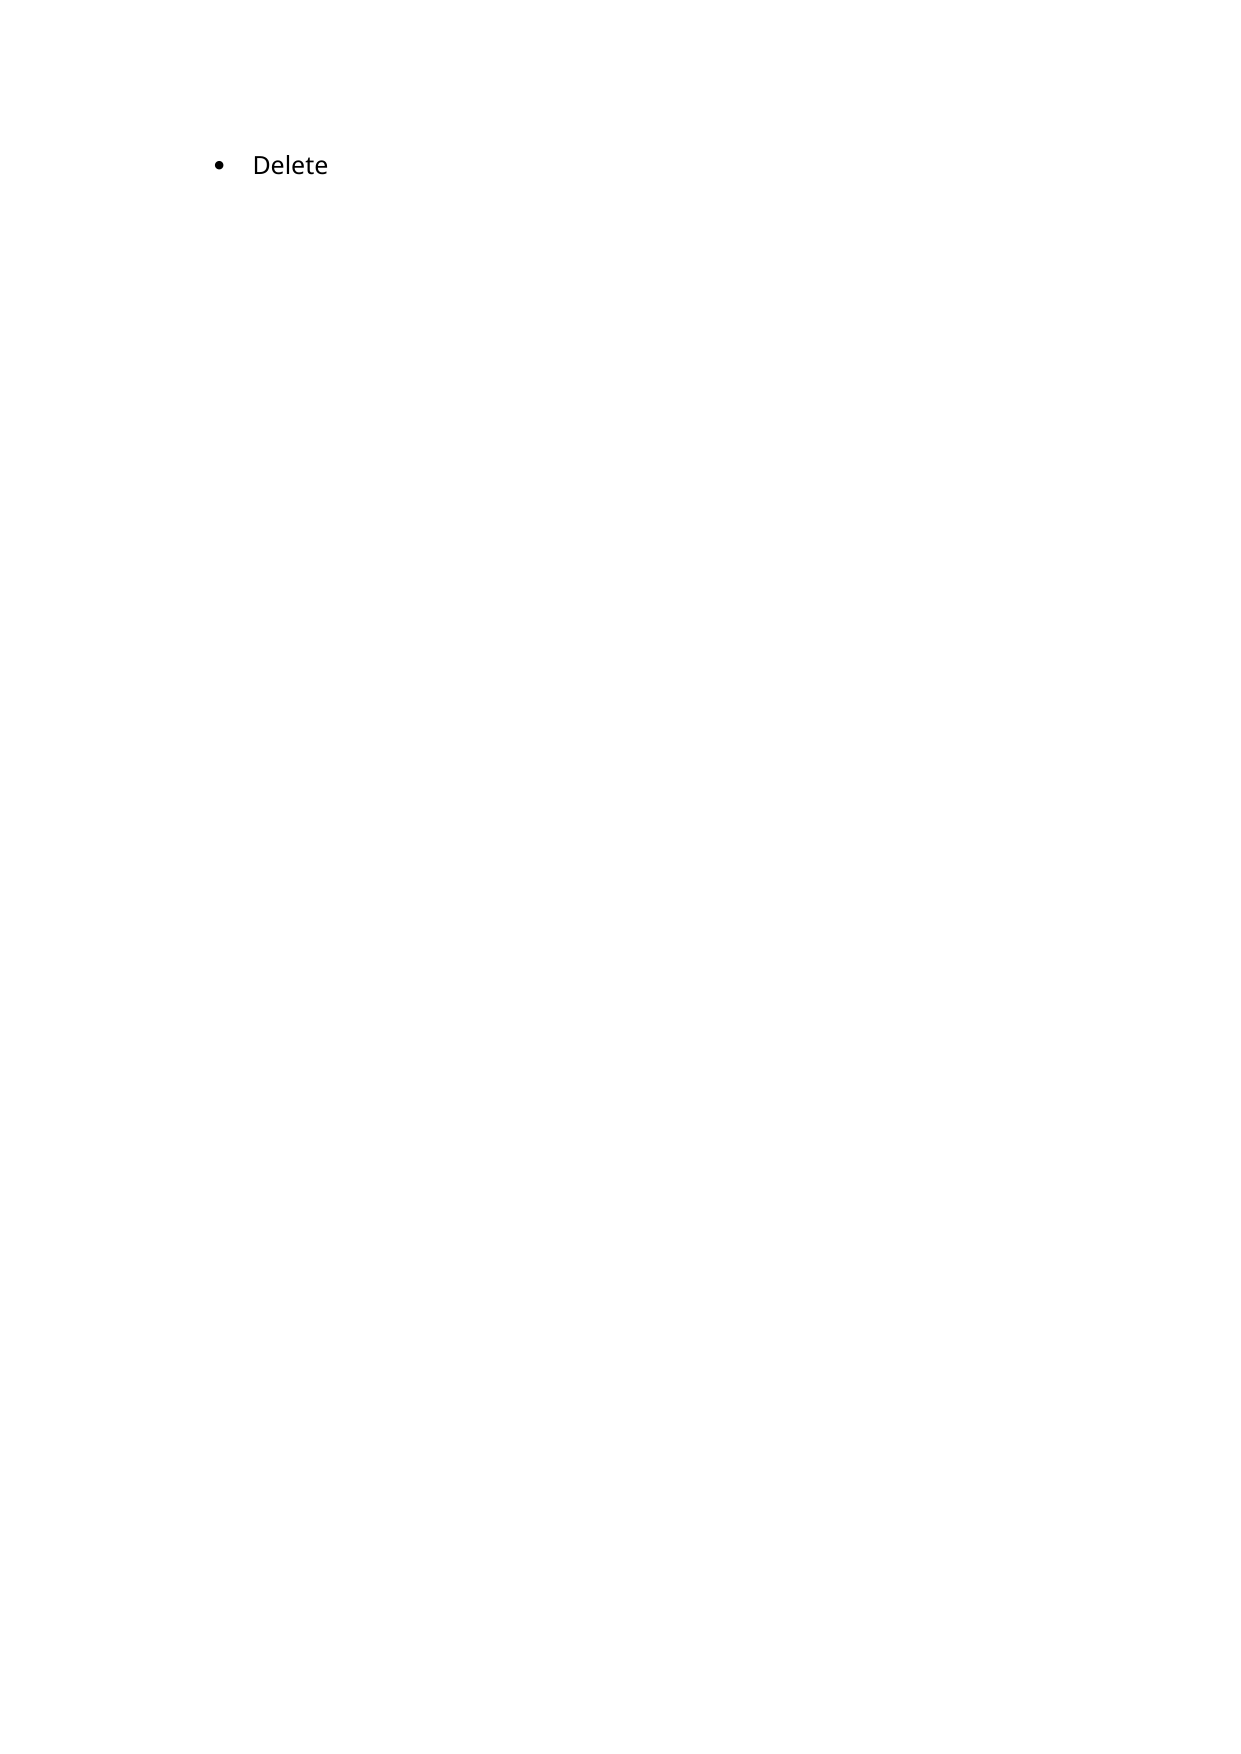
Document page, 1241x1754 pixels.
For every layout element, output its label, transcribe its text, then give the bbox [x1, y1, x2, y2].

list Delete [215, 148, 1063, 182]
